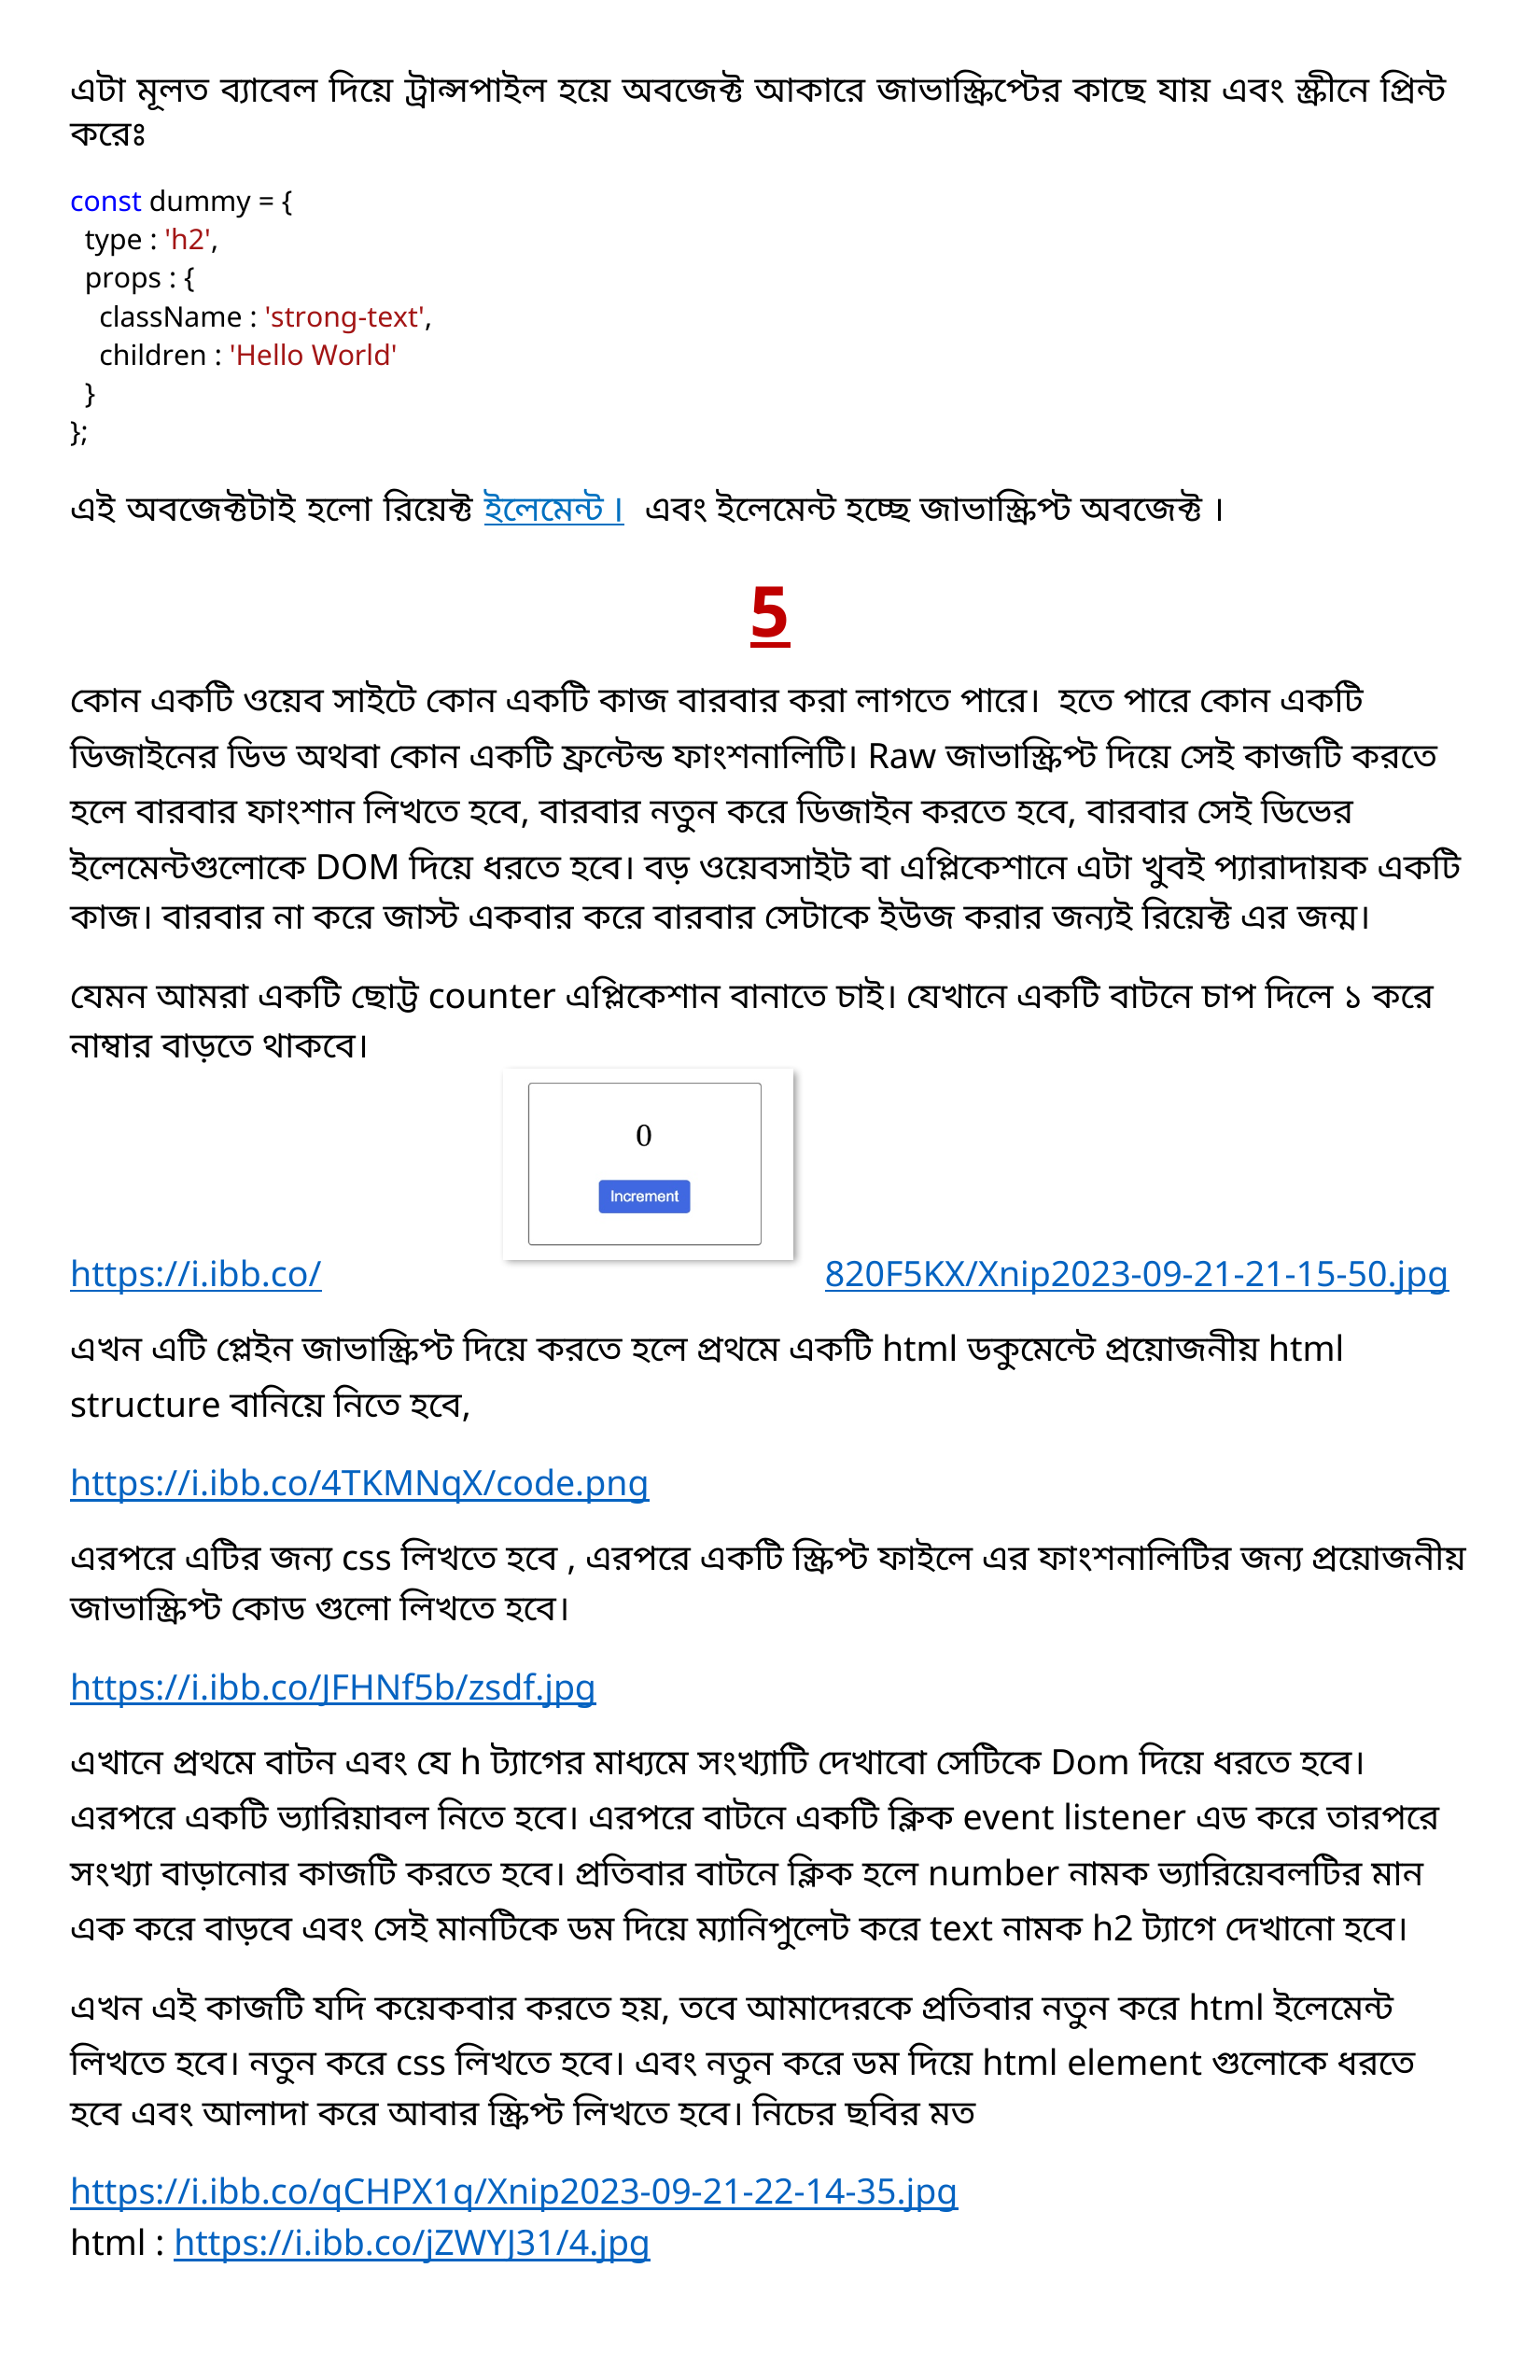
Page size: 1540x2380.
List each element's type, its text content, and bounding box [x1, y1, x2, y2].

text কোন একটি ওয়েব সাইটে কোন একটি কাজ বারবার করা লাগতে পারে। হতে পারে কোন একটি ডিজাইনের ডিভ অথবা কোন একটি ফ্রন্টেন্ড ফাংশনালিটি। Raw জাভাস্ক্রিপ্ট দিয়ে সেই কাজটি করতে হলে বারবার ফাংশান লিখতে হবে, বারবার নতুন করে ডিজাইন করতে হবে, বারবার সেই ডিভের ইলেমেন্টগুলোকে DOM দিয়ে ধরতে হবে। বড় ওয়েবসাইট বা এপ্লিকেশানে এটা খুবই প্যারাদায়ক একটি কাজ। বারবার না করে জাস্ট একবার করে বারবার সেটাকে ইউজ করার জন্যই রিয়েক্ট এর জন্ম। [70, 680, 1470, 944]
picture [503, 1069, 793, 1260]
text html : https://i.ibb.co/jZWYJ31/4.jpg [70, 2219, 1470, 2266]
text className : 'strong-text', [70, 297, 1470, 335]
text https://i.ibb.co/820F5KX/Xnip2023-09-21-21-15-50.jpg [70, 1249, 1470, 1296]
text যেমন আমরা একটি ছোট্ট counter এপ্লিকেশান বানাতে চাই। যেখানে একটি বাটনে চাপ দিলে ১ করে নাম্বার বাড়তে থাকবে। [70, 971, 1470, 1072]
text } [70, 373, 1470, 412]
text এটা মূলত ব্যাবেল দিয়ে ট্রান্সপাইল হয়ে অবজেক্ট আকারে জাভাস্ক্রিপ্টের কাছে যায় এবং স্ক্রীনে প্রিন্ট করেঃ [70, 70, 1470, 155]
text }; [70, 412, 1470, 450]
text 5 [70, 562, 1470, 657]
text এই অবজেক্টটাই হলো রিয়েক্ট ইলেমেন্ট । এবং ইলেমেন্ট হচ্ছে জাভাস্ক্রিপ্ট অবজেক্ট । [70, 488, 1470, 535]
text এখানে প্রথমে বাটন এবং যে h ট্যাগের মাধ্যমে সংখ্যাটি দেখাবো সেটিকে Dom দিয়ে ধরতে হবে। এরপরে একটি ভ্যারিয়াবল নিতে হবে। এরপরে বাটনে একটি ক্লিক event listener এড করে তারপরে সংখ্যা বাড়ানোর কাজটি করতে হবে। প্রতিবার বাটনে ক্লিক হলে number নামক ভ্যারিয়েবলটির মান এক করে বাড়বে এবং সেই মানটিকে ডম দিয়ে ম্যানিপুলেট করে text নামক h2 ট্যাগে দেখানো হবে। [70, 1737, 1470, 1955]
text children : 'Hello World' [70, 335, 1470, 373]
text https://i.ibb.co/qCHPX1q/Xnip2023-09-21-22-14-35.jpg [70, 2167, 1470, 2215]
text https://i.ibb.co/JFHNf5b/zsdf.jpg [70, 1662, 1470, 1710]
text type : 'h2', [70, 219, 1470, 258]
text এখন এটি প্লেইন জাভাস্ক্রিপ্ট দিয়ে করতে হলে প্রথমে একটি html ডকুমেন্টে প্রয়োজনীয় html structure বানিয়ে নিতে হবে, [70, 1323, 1470, 1431]
text props : { [70, 258, 1470, 297]
text https://i.ibb.co/4TKMNqX/code.png [70, 1459, 1470, 1506]
text const dummy = { [70, 181, 1470, 219]
text এখন এই কাজটি যদি কয়েকবার করতে হয়, তবে আমাদেরকে প্রতিবার নতুন করে html ইলেমেন্ট লিখতে হবে। নতুন করে css লিখতে হবে। এবং নতুন করে ডম দিয়ে html element গুলোকে ধরতে হবে এবং আলাদা করে আবার স্ক্রিপ্ট লিখতে হবে। নিচের ছবির মত [70, 1982, 1470, 2140]
text এরপরে এটির জন্য css লিখতে হবে , এরপরে একটি স্ক্রিপ্ট ফাইলে এর ফাংশনালিটির জন্য প্রয়োজনীয় জাভাস্ক্রিপ্ট কোড গুলো লিখতে হবে। [70, 1533, 1470, 1635]
